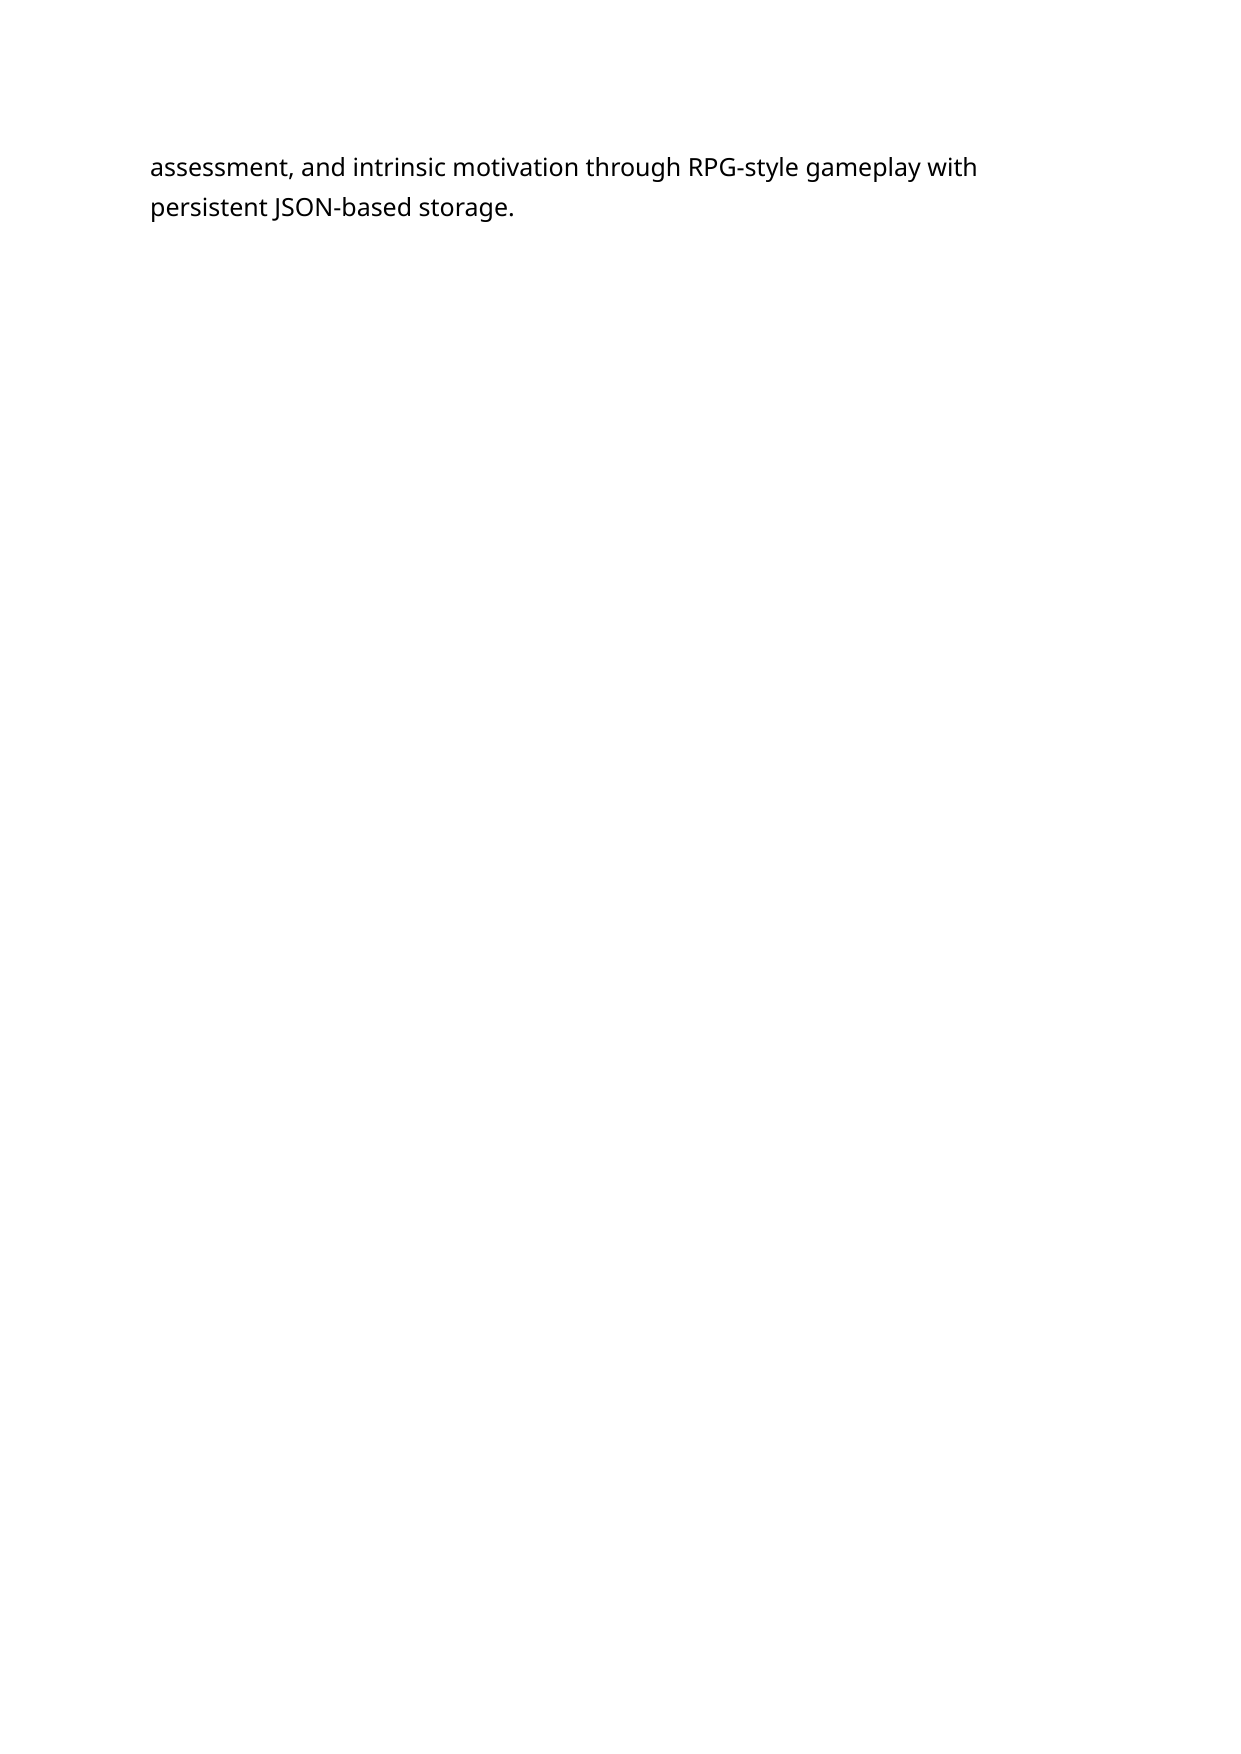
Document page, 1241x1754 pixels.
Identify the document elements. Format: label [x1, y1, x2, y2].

text [150, 150, 1090, 223]
